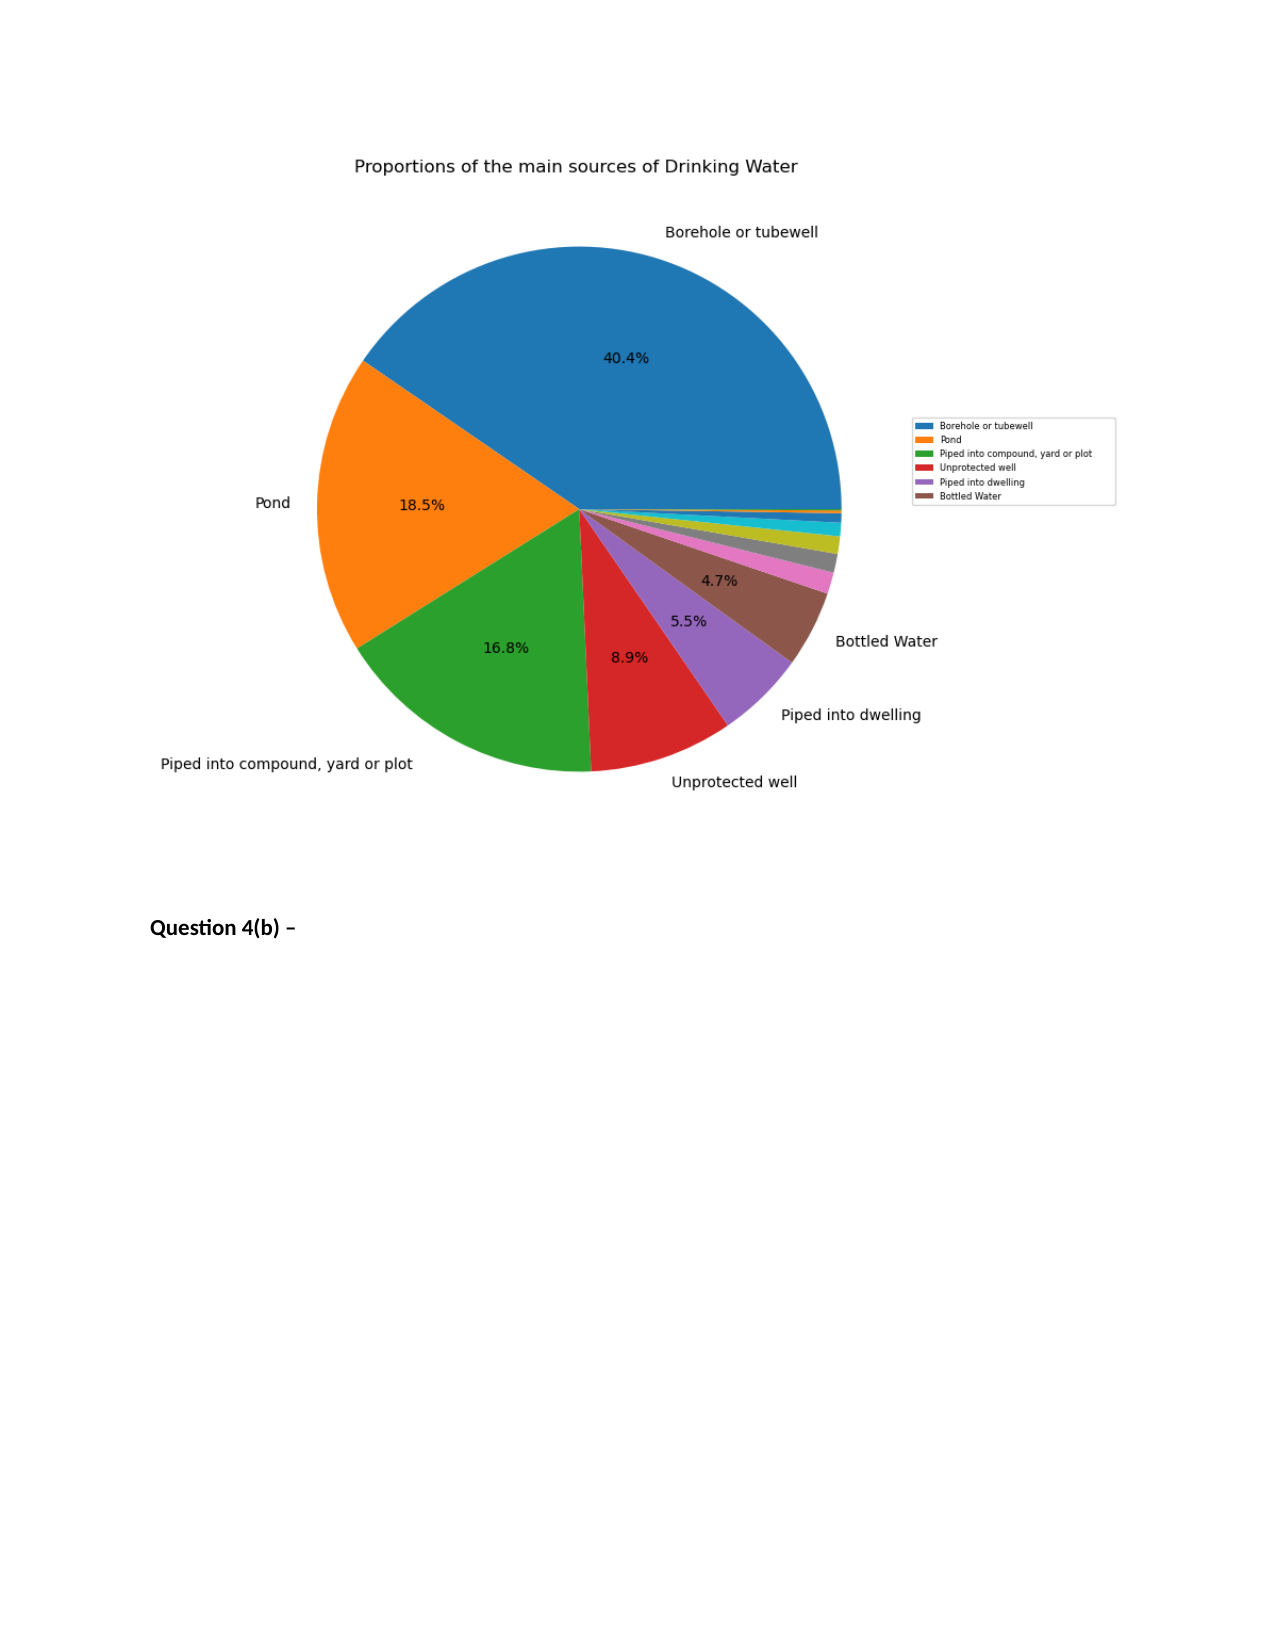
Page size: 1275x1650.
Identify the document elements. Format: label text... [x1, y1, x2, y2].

picture [150, 150, 1125, 848]
text Question 4(b) – [150, 913, 1125, 941]
